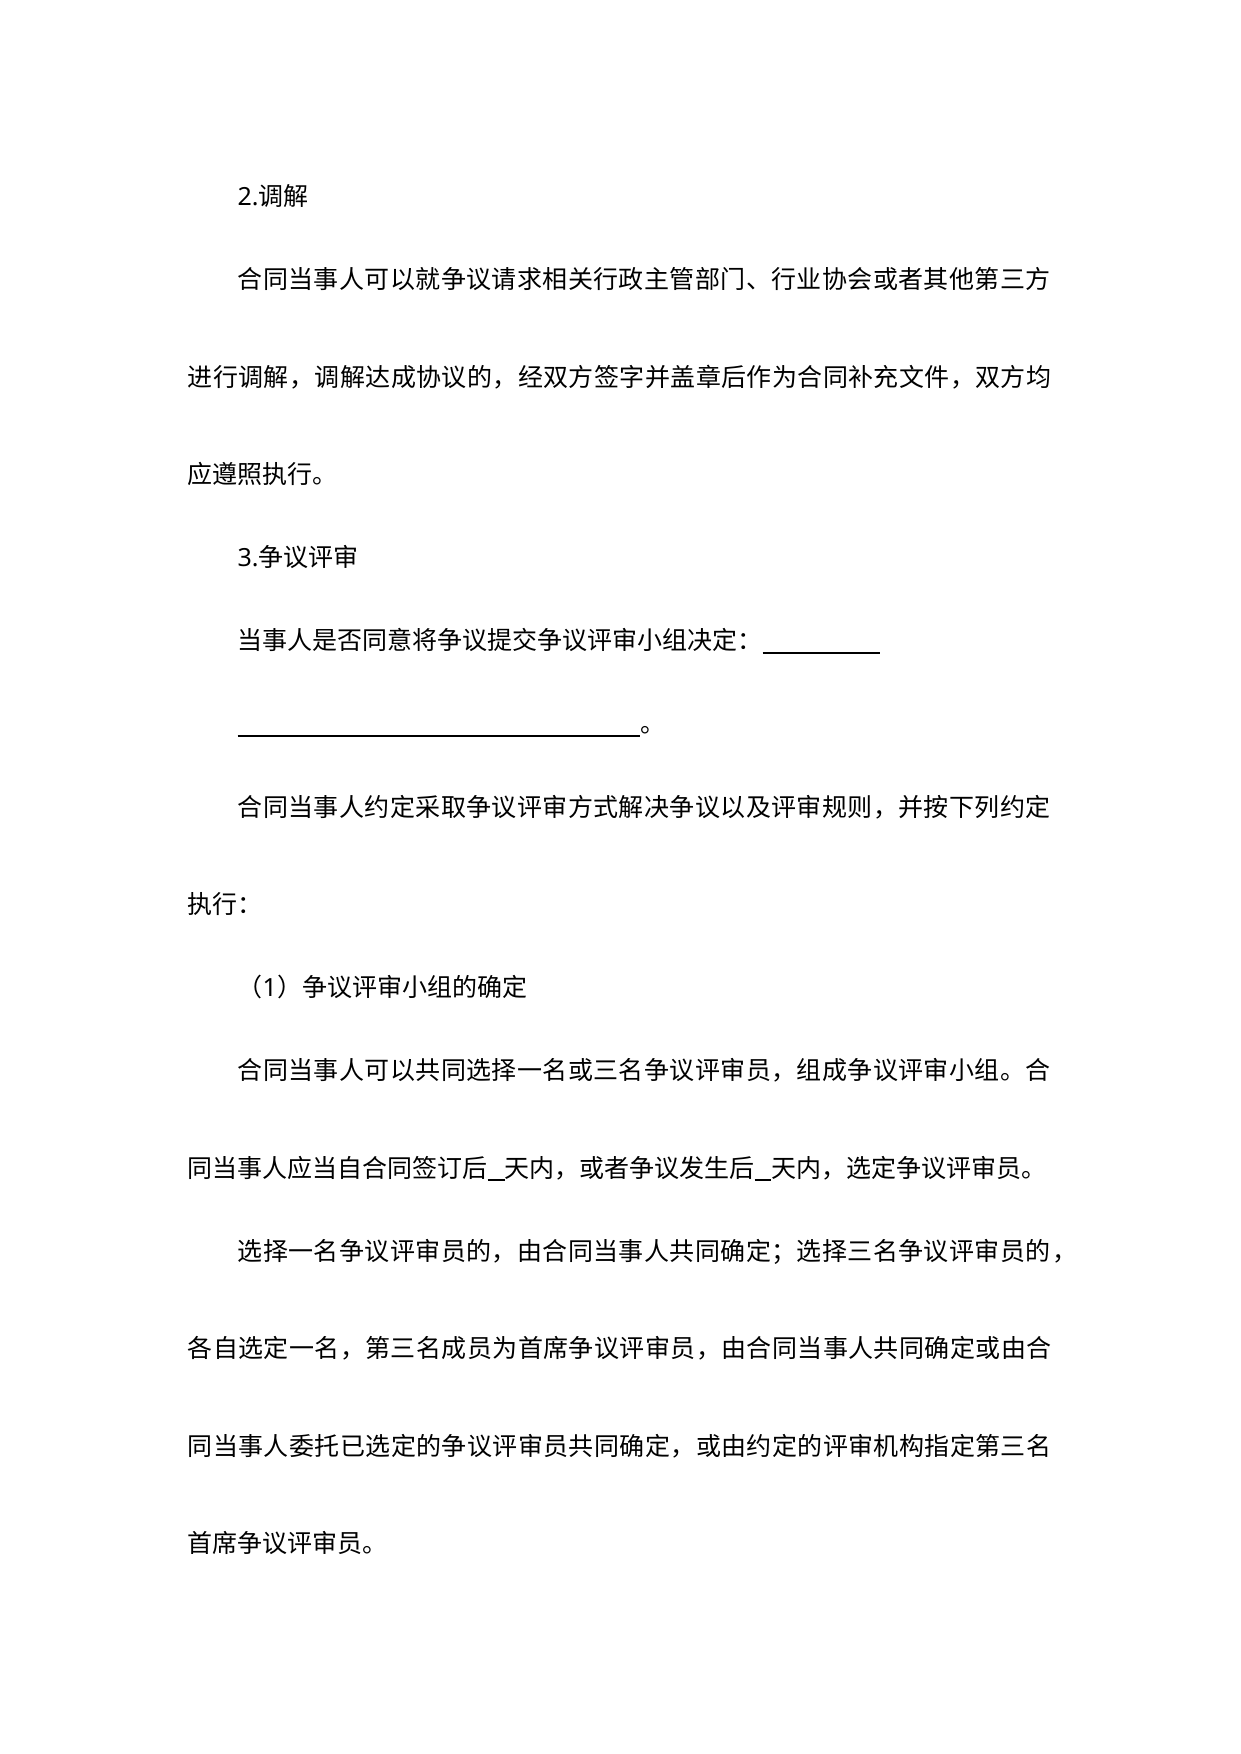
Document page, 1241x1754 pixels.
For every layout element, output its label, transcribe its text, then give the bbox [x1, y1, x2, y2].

text 3.争议评审 [187, 523, 1053, 588]
text 当事人是否同意将争议提交争议评审小组决定： [187, 606, 1053, 671]
text 合同当事人约定采取争议评审方式解决争议以及评审规则，并按下列约定执行： [187, 773, 1053, 935]
text 2.调解 [187, 162, 1053, 227]
text 合同当事人可以就争议请求相关行政主管部门、行业协会或者其他第三方进行调解，调解达成协议的，经双方签字并盖章后作为合同补充文件，双方均应遵照执行。 [187, 245, 1053, 505]
text 。 [187, 689, 1053, 754]
text （1）争议评审小组的确定 [187, 953, 1053, 1018]
text 合同当事人可以共同选择一名或三名争议评审员，组成争议评审小组。合同当事人应当自合同签订后 天内，或者争议发生后 天内，选定争议评审员。 [187, 1036, 1053, 1199]
text 选择一名争议评审员的，由合同当事人共同确定；选择三名争议评审员的，各自选定一名，第三名成员为首席争议评审员，由合同当事人共同确定或由合同当事人委托已选定的争议评审员共同确定，或由约定的评审机构指定第三名首席争议评审员。 [187, 1217, 1053, 1574]
